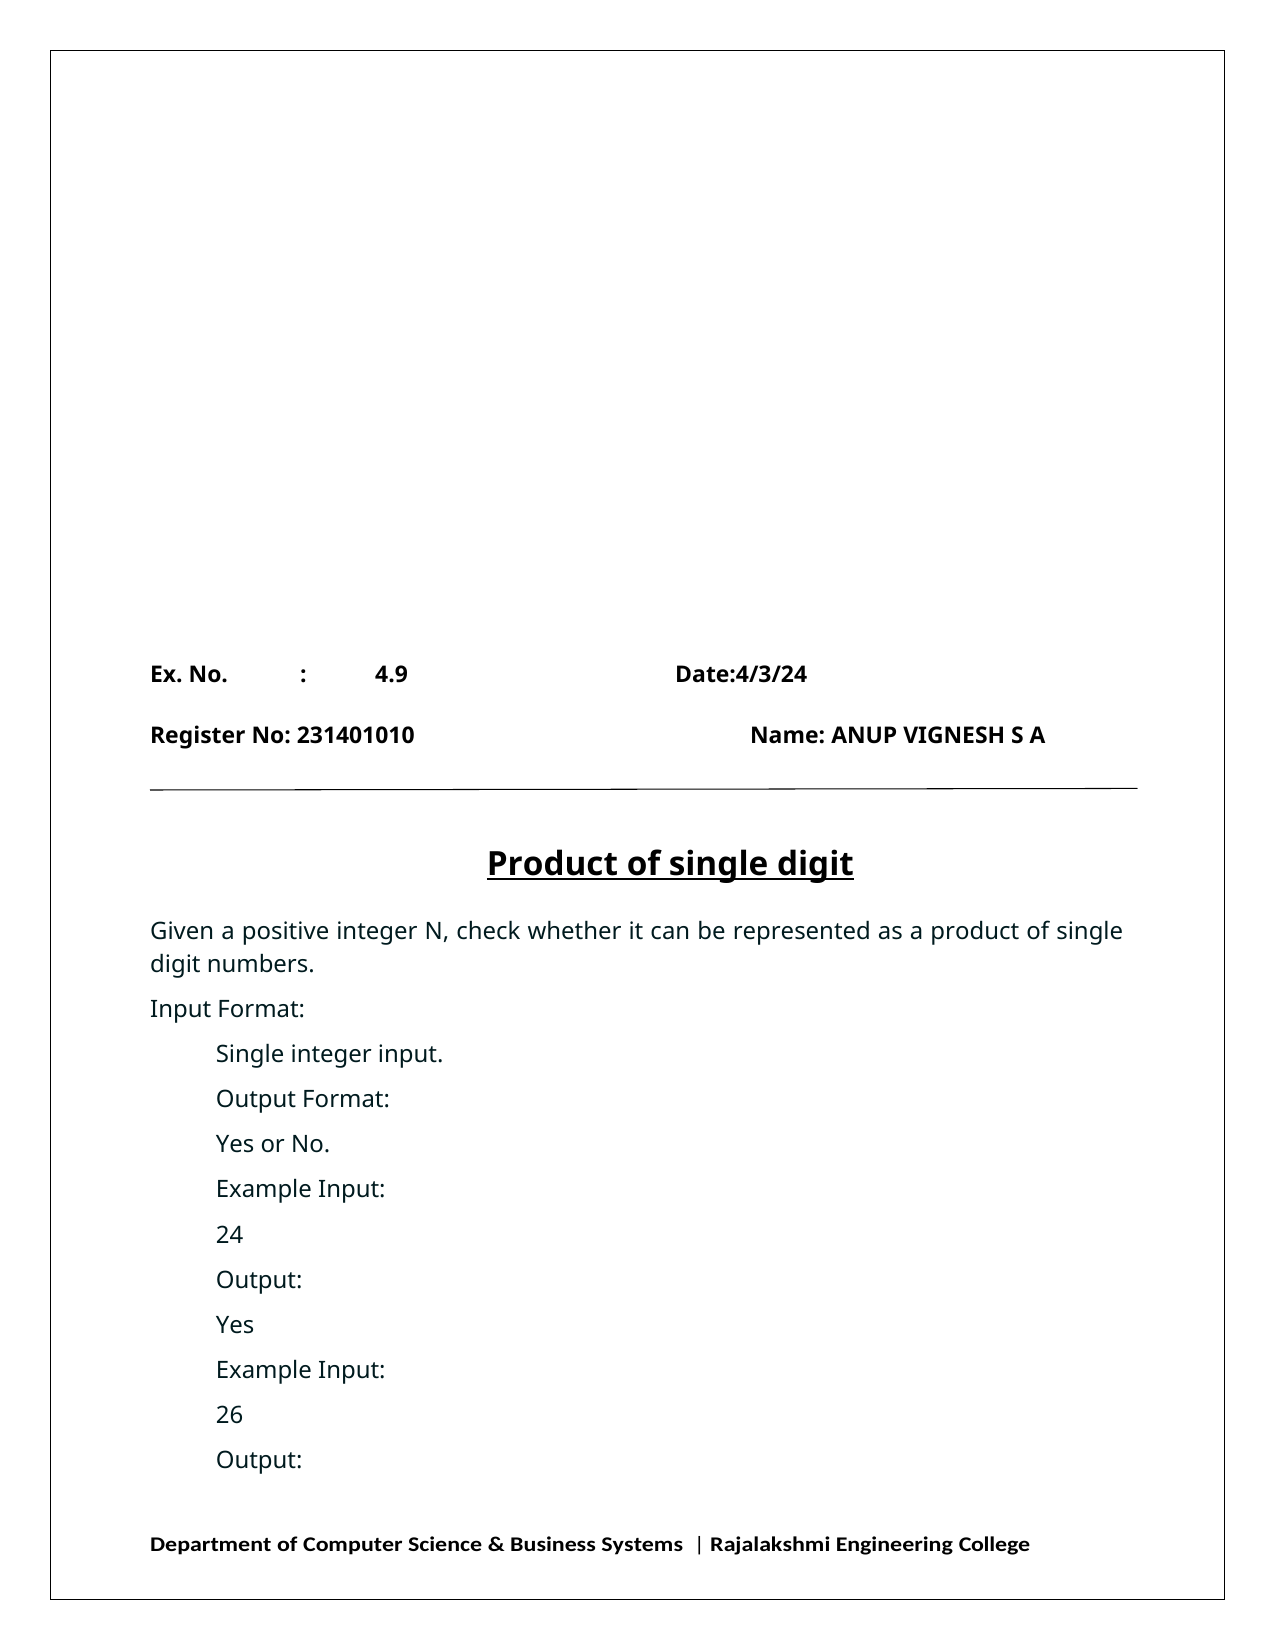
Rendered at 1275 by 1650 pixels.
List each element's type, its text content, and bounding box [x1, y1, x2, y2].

text Output: [216, 1262, 1125, 1295]
text Yes [216, 1308, 1125, 1340]
list Product of single digit [216, 839, 1125, 885]
text Example Input: [216, 1353, 1125, 1385]
text Example Input: [216, 1172, 1125, 1205]
text Ex. No. : 4.9 Date:4/3/24 [150, 658, 1125, 689]
text Register No: 231401010 Name: ANUP VIGNESH S A [150, 719, 1125, 750]
text Input Format: [150, 992, 1125, 1024]
text Given a positive integer N, check whether it can be represented as a product of single digit numbers. [150, 914, 1125, 979]
text 26 [216, 1398, 1125, 1430]
text Output: [216, 1443, 1125, 1476]
text Output Format: [216, 1082, 1125, 1115]
text Yes or No. [216, 1127, 1125, 1160]
text 24 [216, 1217, 1125, 1250]
text Single integer input. [216, 1037, 1125, 1069]
